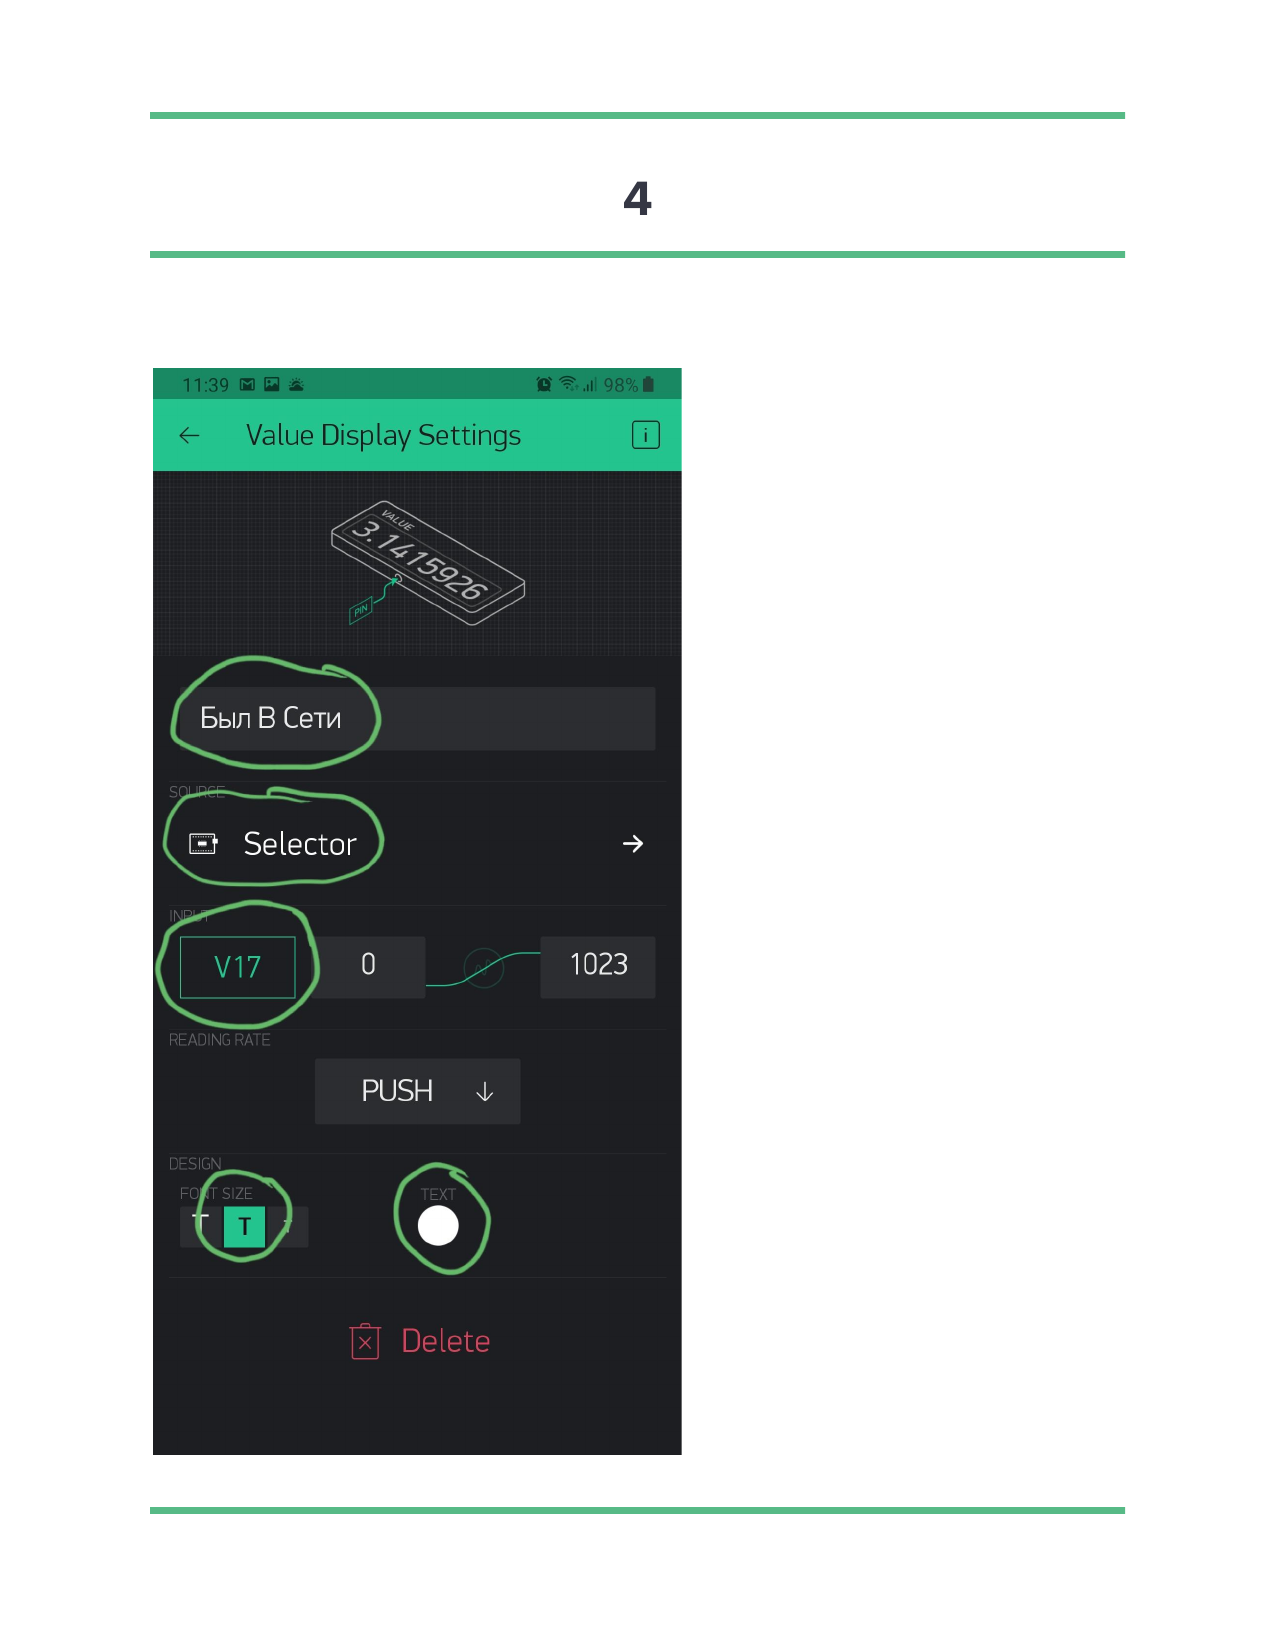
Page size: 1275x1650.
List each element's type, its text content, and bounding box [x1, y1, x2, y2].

subtitle 4 [150, 169, 1125, 231]
picture [150, 251, 1125, 258]
picture [150, 1507, 1125, 1514]
picture [150, 112, 1125, 119]
picture [153, 368, 682, 1455]
